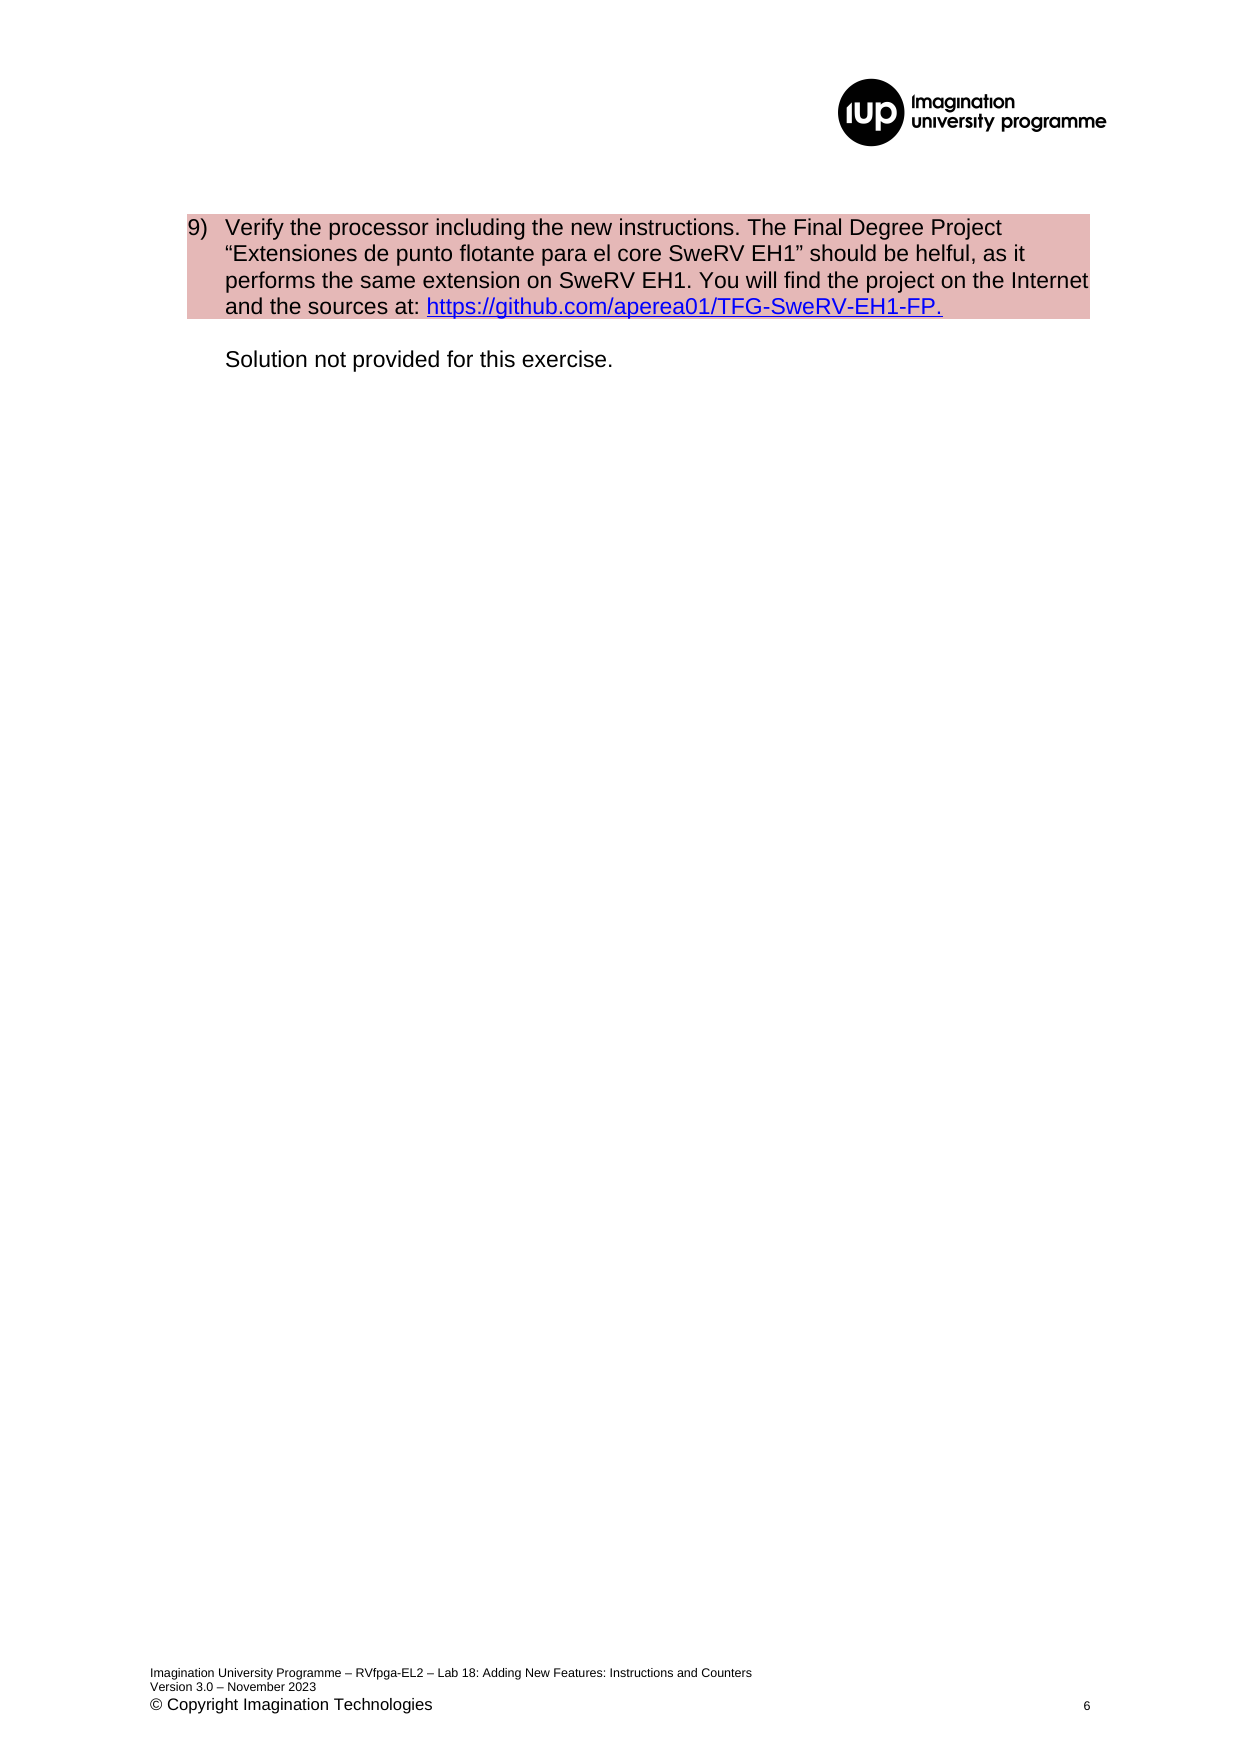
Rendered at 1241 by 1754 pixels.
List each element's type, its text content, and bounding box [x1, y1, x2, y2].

picture [837, 77, 1108, 148]
text Solution not provided for this exercise. [225, 346, 1090, 372]
list Verify the processor including the new instructions. The Final Degree Project “Extensiones de punto flotante para el core SweRV EH1” should be helful, as it performs the same extension on SweRV EH1. You will find the project on the Internet and the sources at: https://github.com/aperea01/TFG-SweRV-EH1-FP. [187, 214, 1090, 319]
